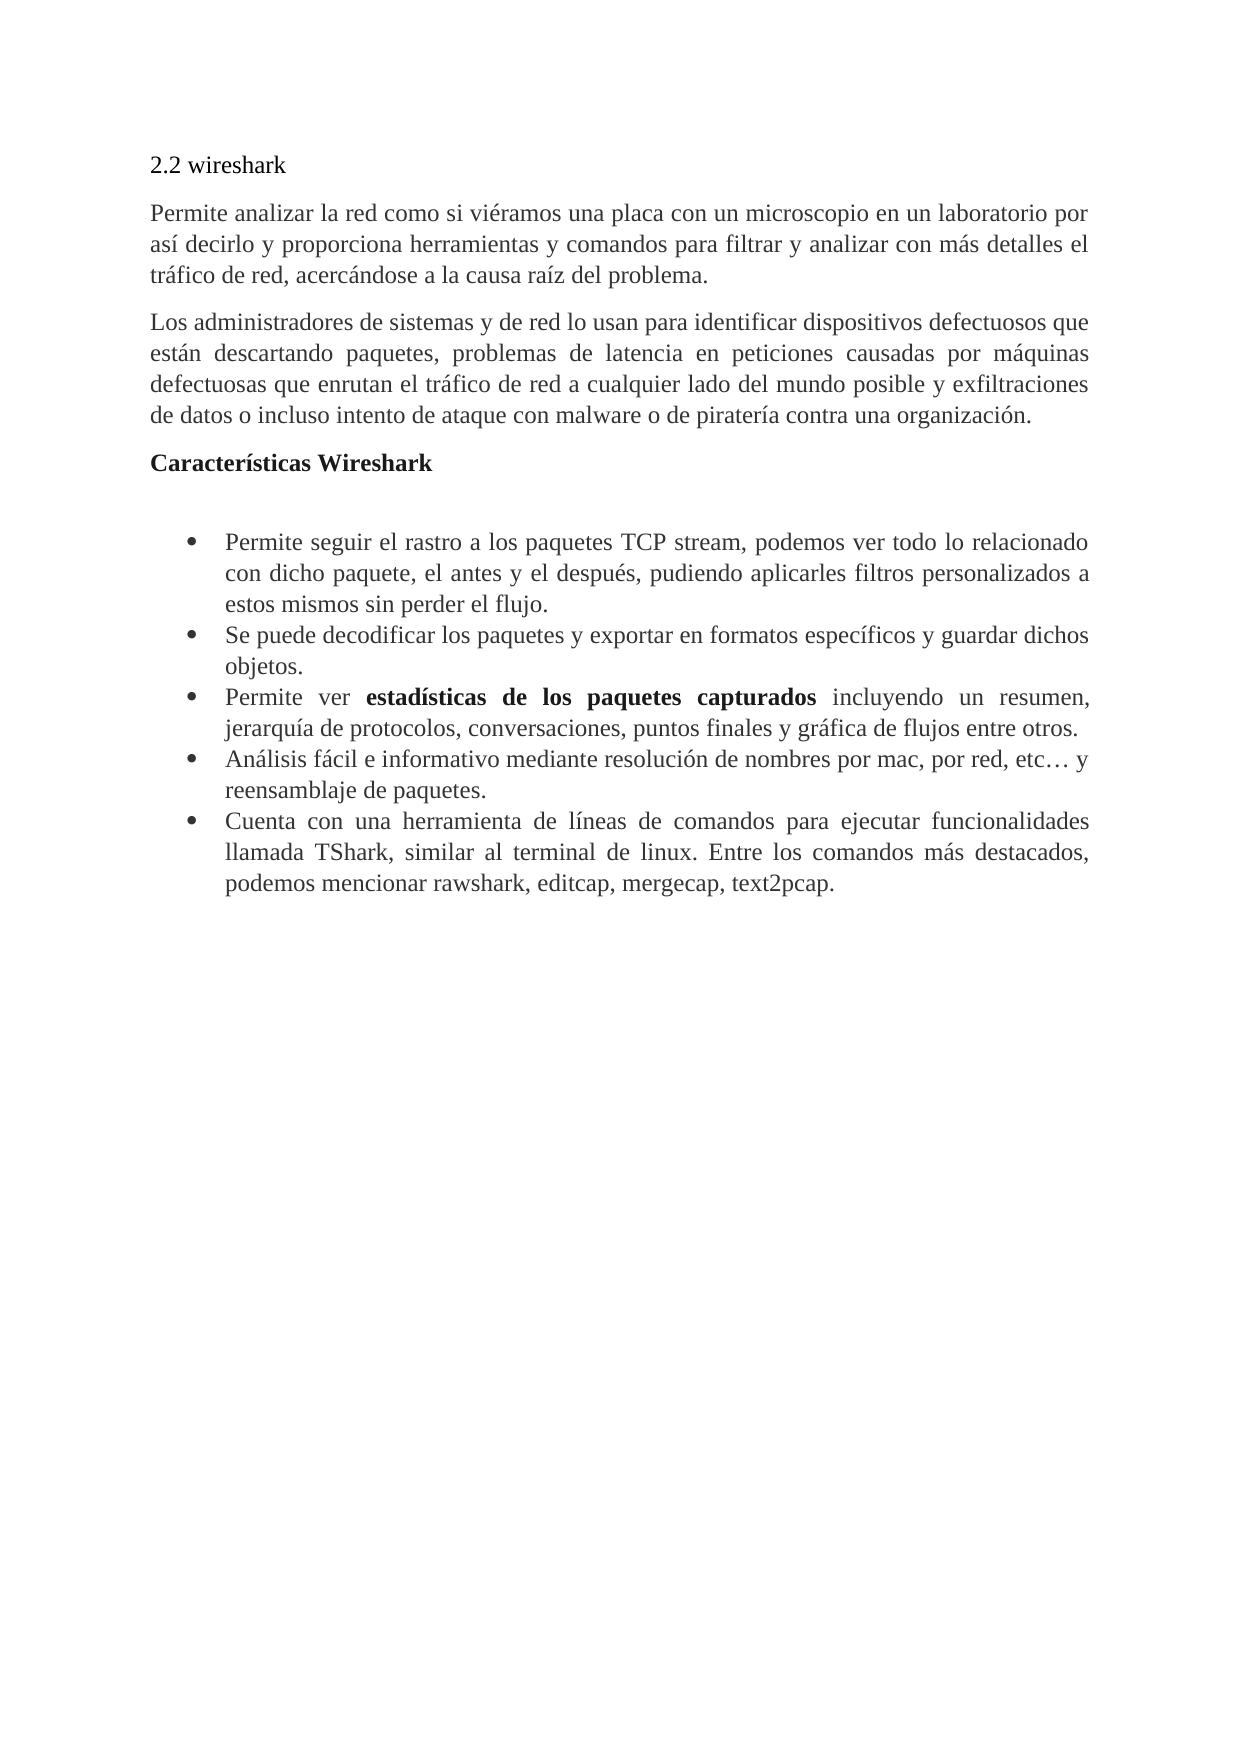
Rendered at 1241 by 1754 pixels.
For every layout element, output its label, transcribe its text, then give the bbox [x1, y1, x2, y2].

text Permite analizar la red como si viéramos una placa con un microscopio en un laboratorio por así decirlo y proporciona herramientas y comandos para filtrar y analizar con más detalles el tráfico de red, acercándose a la causa raíz del problema. [150, 198, 1090, 288]
list Cuenta con una herramienta de líneas de comandos para ejecutar funcionalidades llamada TShark, similar al terminal de linux. Entre los comandos más destacados, podemos mencionar rawshark, editcap, mergecap, text2pcap. [187, 806, 1090, 897]
list Análisis fácil e informativo mediante resolución de nombres por mac, por red, etc… y reensamblaje de paquetes. [187, 744, 1090, 804]
list Permite seguir el rastro a los paquetes TCP stream, podemos ver todo lo relacionado con dicho paquete, el antes y el después, pudiendo aplicarles filtros personalizados a estos mismos sin perder el flujo. [187, 527, 1090, 618]
list Se puede decodificar los paquetes y exportar en formatos específicos y guardar dichos objetos. [187, 620, 1090, 680]
list Permite ver estadísticas de los paquetes capturados incluyendo un resumen, jerarquía de protocolos, conversaciones, puntos finales y gráfica de flujos entre otros. [187, 682, 1090, 742]
text 2.2 wireshark [150, 150, 1090, 179]
text Los administradores de sistemas y de red lo usan para identificar dispositivos defectuosos que están descartando paquetes, problemas de latencia en peticiones causadas por máquinas defectuosas que enrutan el tráfico de red a cualquier lado del mundo posible y exfiltraciones de datos o incluso intento de ataque con malware o de piratería contra una organización. [150, 307, 1090, 429]
subtitle Características Wireshark [150, 448, 1090, 477]
